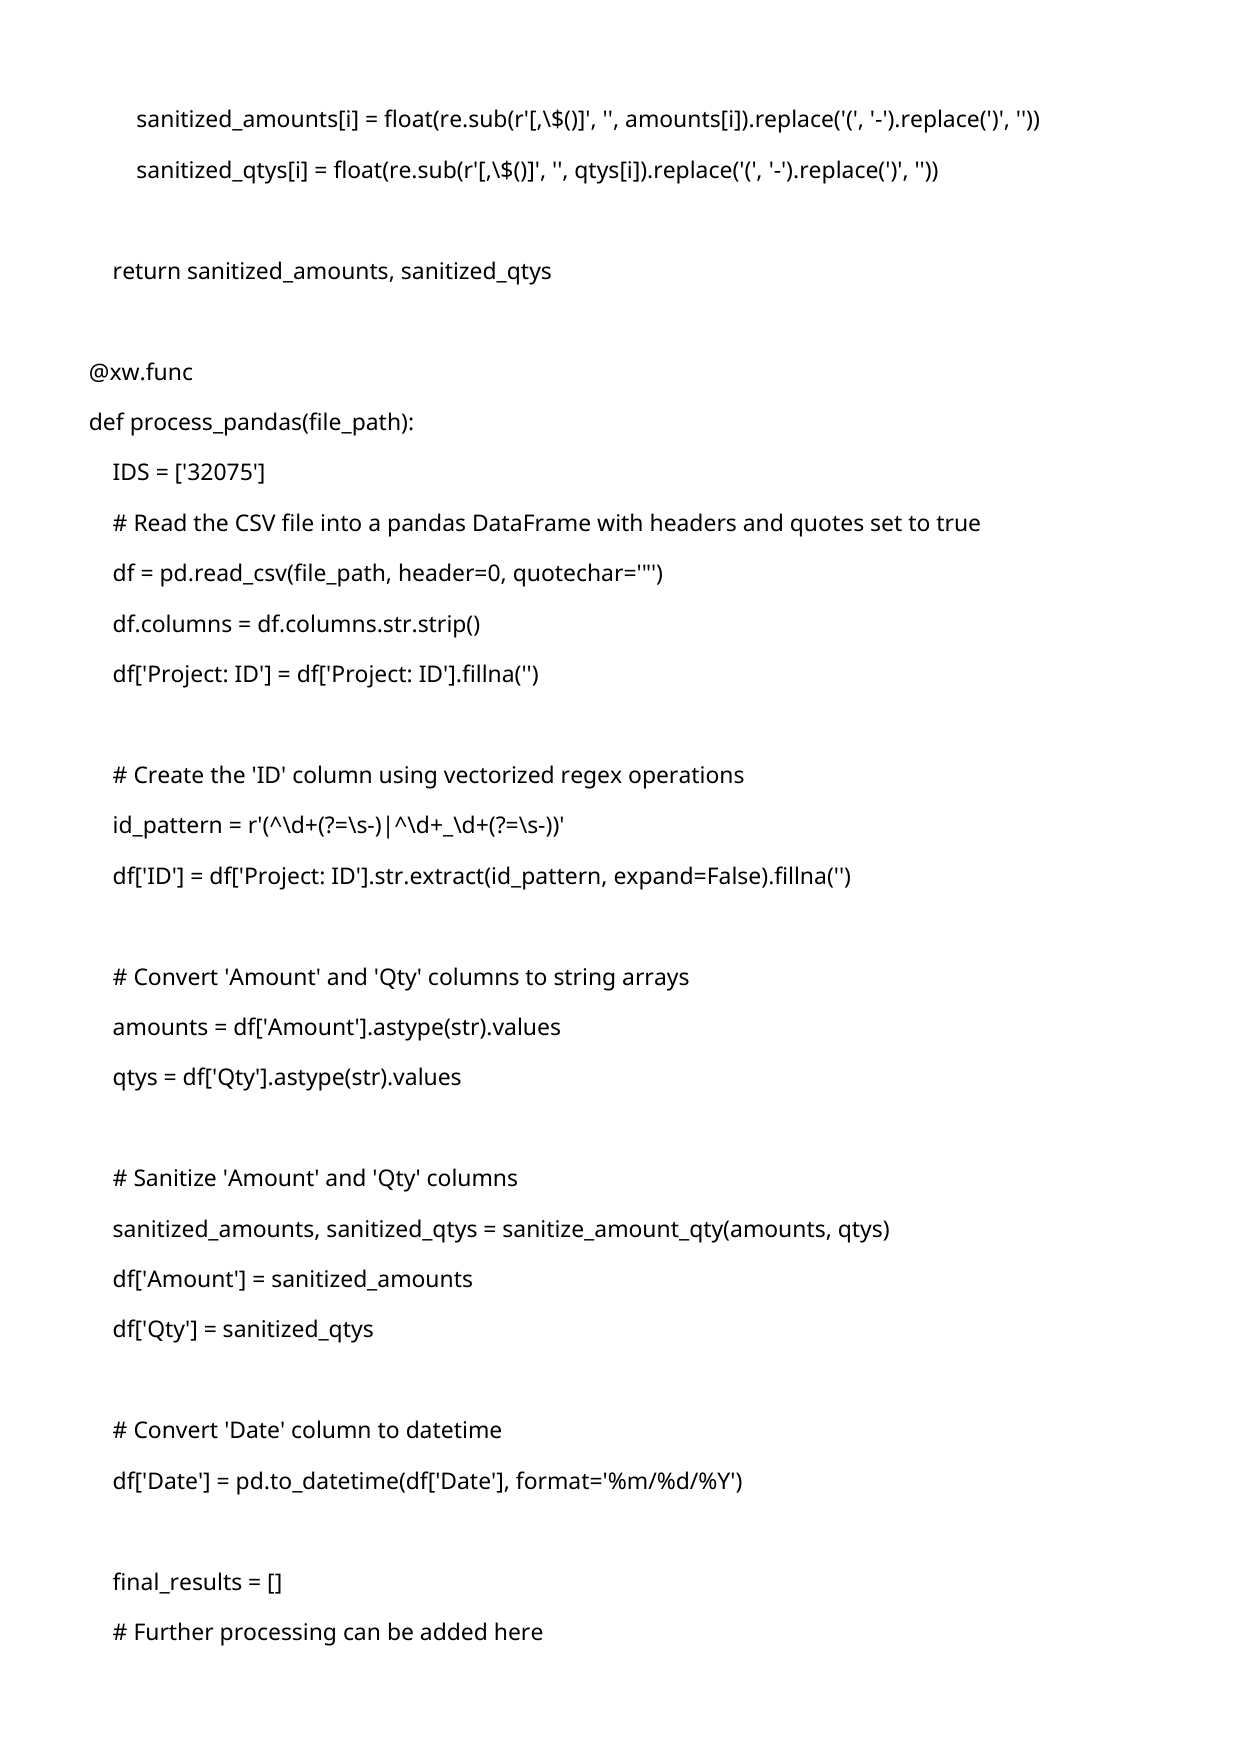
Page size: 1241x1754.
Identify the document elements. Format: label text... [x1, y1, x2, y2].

text df['Date'] = pd.to_datetime(df['Date'], format='%m/%d/%Y') [89, 1465, 1137, 1496]
text df = pd.read_csv(file_path, header=0, quotechar='"') [89, 557, 1137, 588]
text df.columns = df.columns.str.strip() [89, 608, 1137, 639]
text # Read the CSV file into a pandas DataFrame with headers and quotes set to true [89, 507, 1137, 538]
text qtys = df['Qty'].astype(str).values [89, 1061, 1137, 1093]
text sanitized_amounts[i] = float(re.sub(r'[,\$()]', '', amounts[i]).replace('(', '-').replace(')', '')) [89, 103, 1137, 135]
text # Convert 'Date' column to datetime [89, 1414, 1137, 1446]
text # Create the 'ID' column using vectorized regex operations [89, 759, 1137, 790]
text df['Amount'] = sanitized_amounts [89, 1263, 1137, 1294]
text @xw.func [89, 356, 1137, 387]
text # Further processing can be added here [89, 1616, 1137, 1647]
text IDS = ['32075'] [89, 456, 1137, 488]
text amounts = df['Amount'].astype(str).values [89, 1011, 1137, 1042]
text id_pattern = r'(^\d+(?=\s-)|^\d+_\d+(?=\s-))' [89, 809, 1137, 841]
text return sanitized_amounts, sanitized_qtys [89, 255, 1137, 286]
text df['Qty'] = sanitized_qtys [89, 1313, 1137, 1345]
text df['Project: ID'] = df['Project: ID'].fillna('') [89, 658, 1137, 689]
text sanitized_amounts, sanitized_qtys = sanitize_amount_qty(amounts, qtys) [89, 1213, 1137, 1244]
text final_results = [] [89, 1566, 1137, 1597]
text def process_pandas(file_path): [89, 406, 1137, 437]
text sanitized_qtys[i] = float(re.sub(r'[,\$()]', '', qtys[i]).replace('(', '-').replace(')', '')) [89, 154, 1137, 185]
text # Sanitize 'Amount' and 'Qty' columns [89, 1162, 1137, 1193]
text df['ID'] = df['Project: ID'].str.extract(id_pattern, expand=False).fillna('') [89, 860, 1137, 891]
text # Convert 'Amount' and 'Qty' columns to string arrays [89, 961, 1137, 992]
